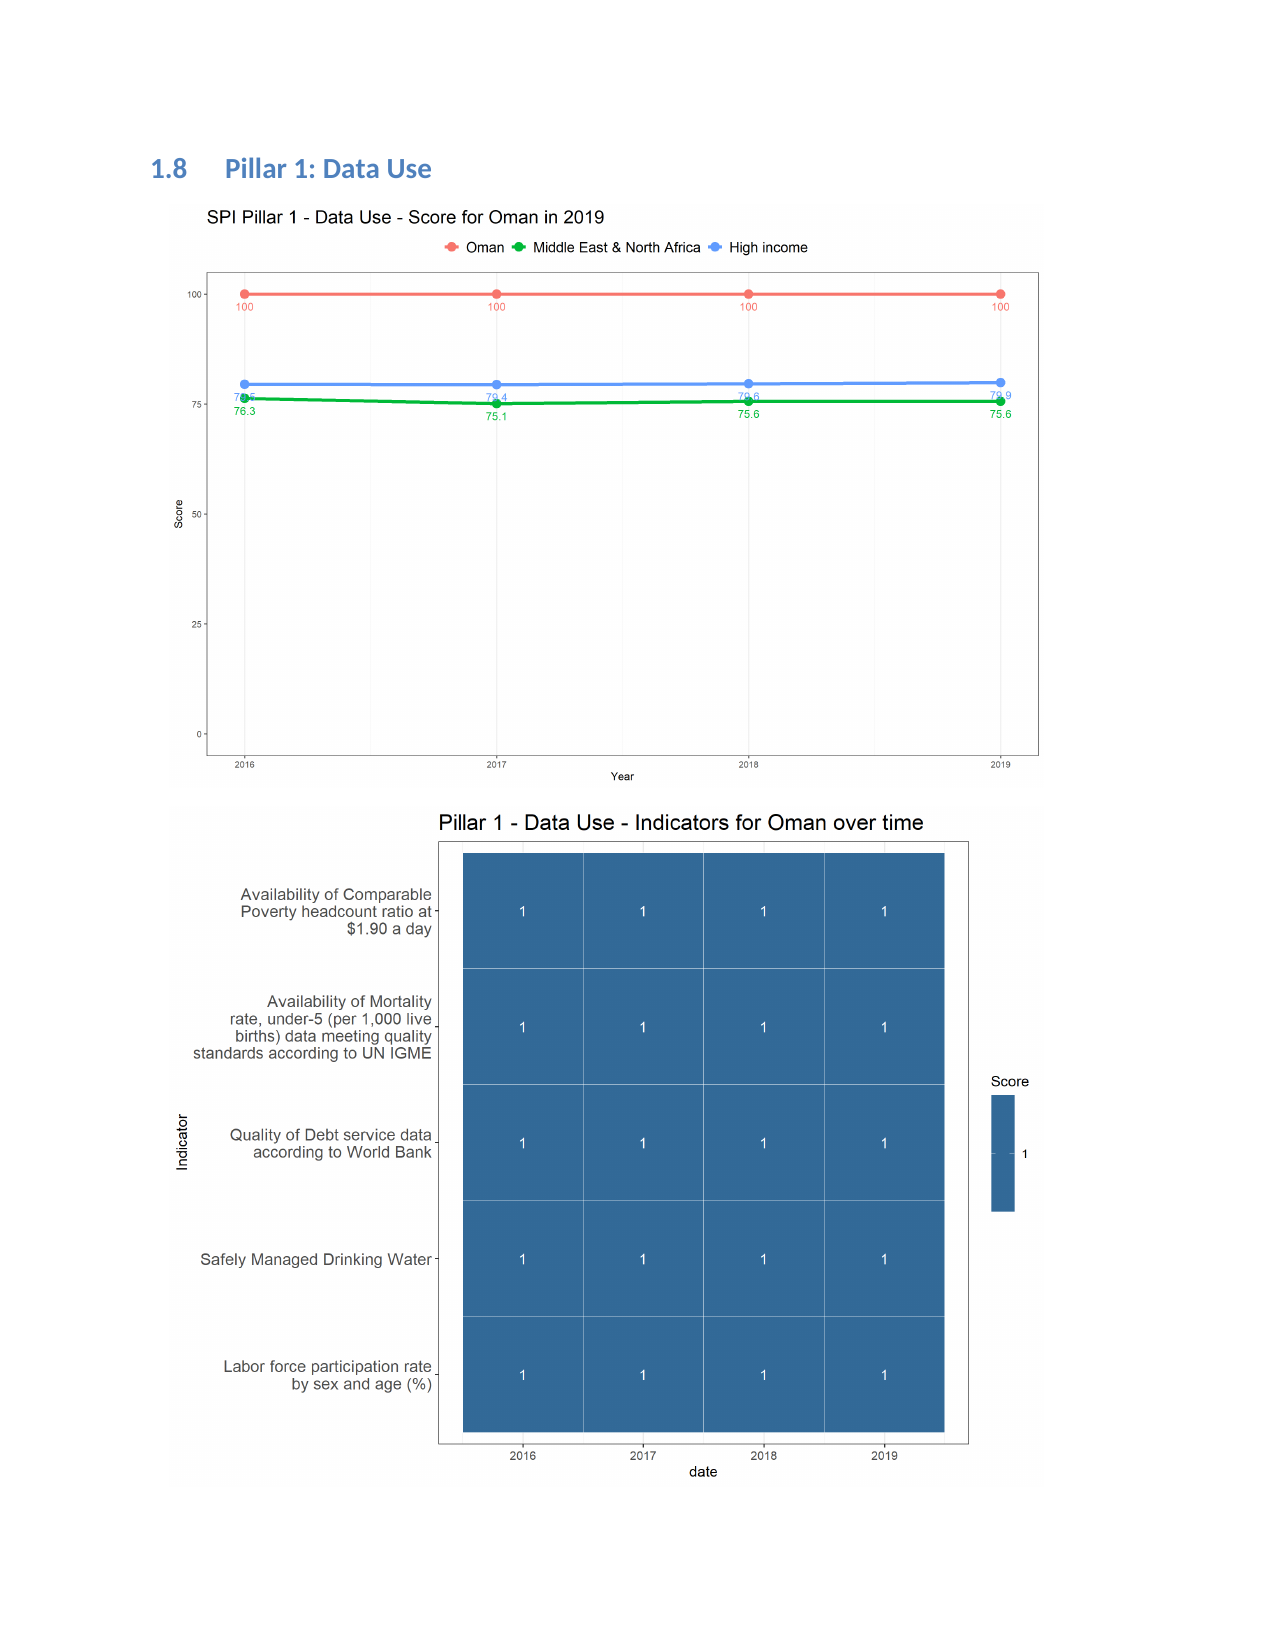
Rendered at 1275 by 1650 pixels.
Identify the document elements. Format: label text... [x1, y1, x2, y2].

picture [168, 204, 1044, 788]
subtitle 1.8 Pillar 1: Data Use [150, 150, 1125, 186]
picture [168, 806, 1044, 1487]
